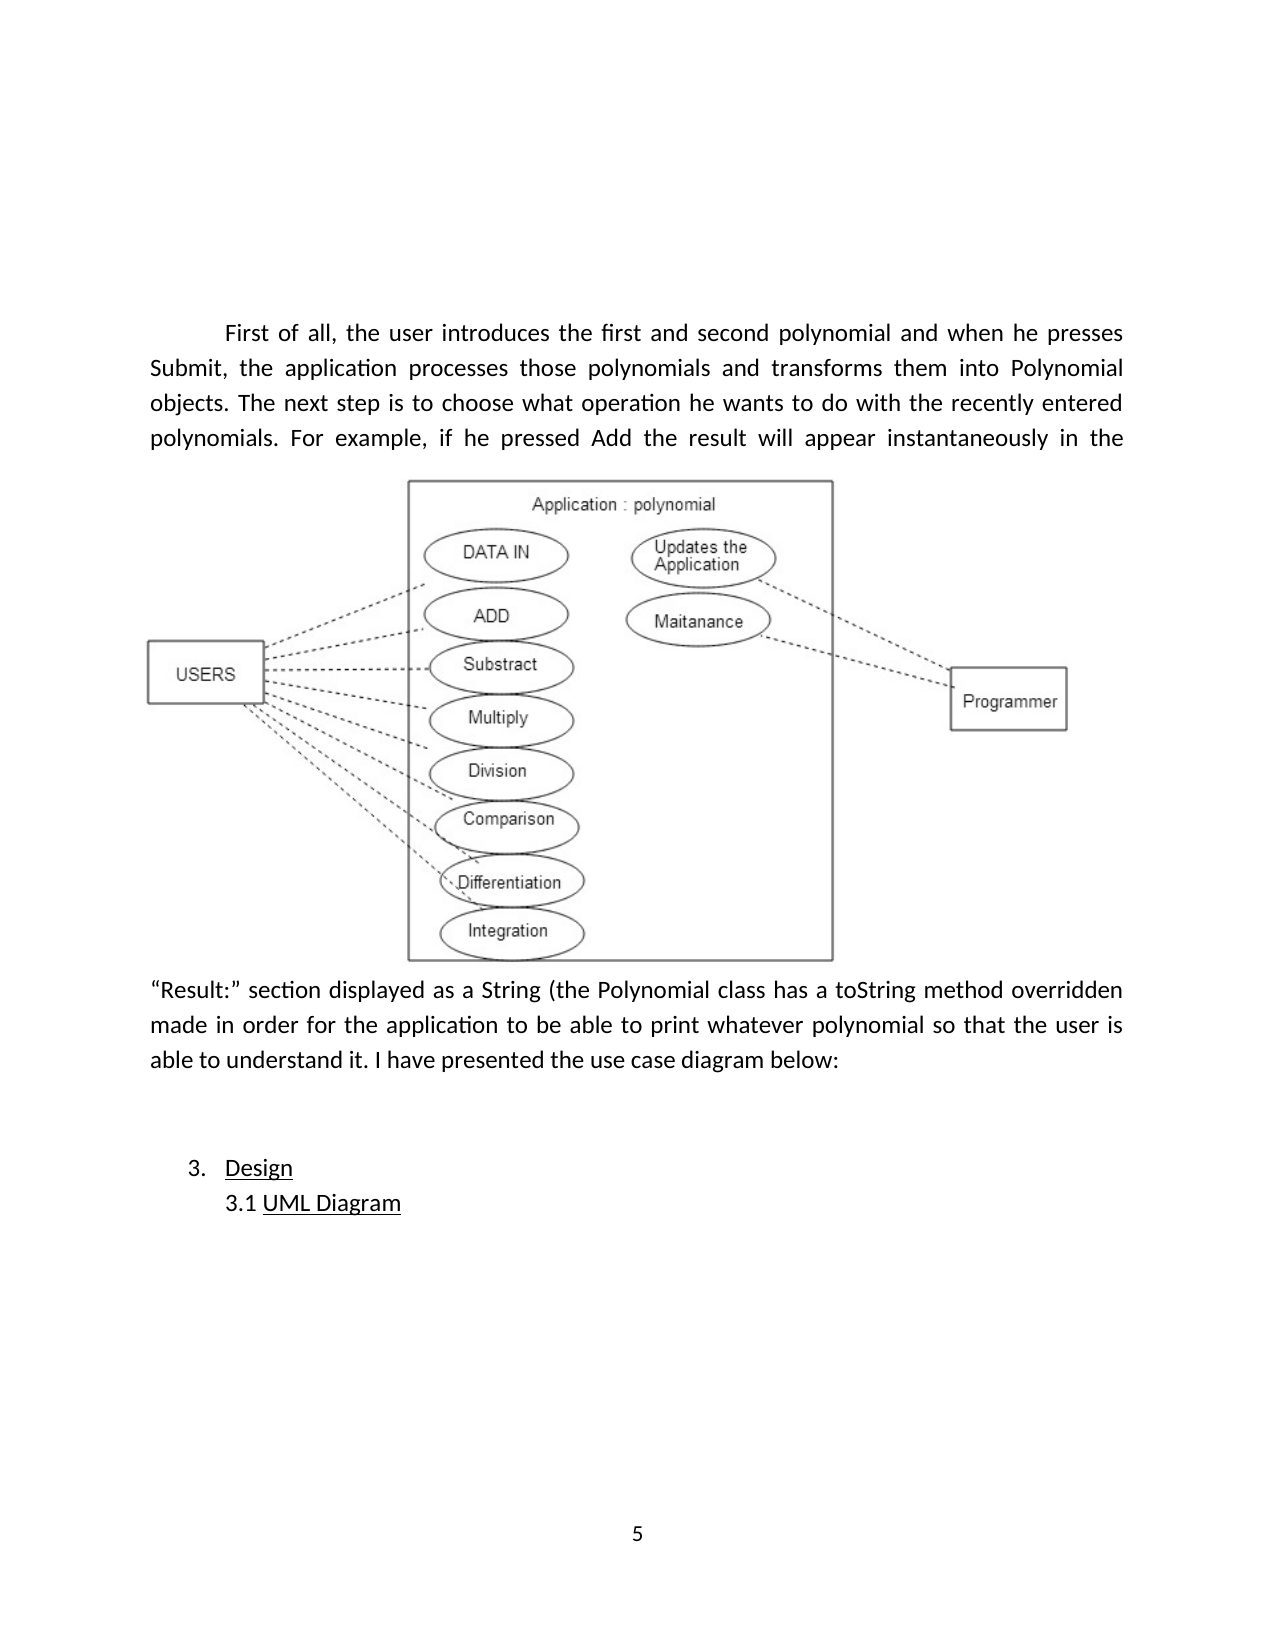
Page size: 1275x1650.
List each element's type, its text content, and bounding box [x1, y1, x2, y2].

list 3.1 UML Diagram [225, 1188, 1125, 1218]
list Design [187, 1153, 1125, 1183]
picture [136, 469, 1080, 974]
